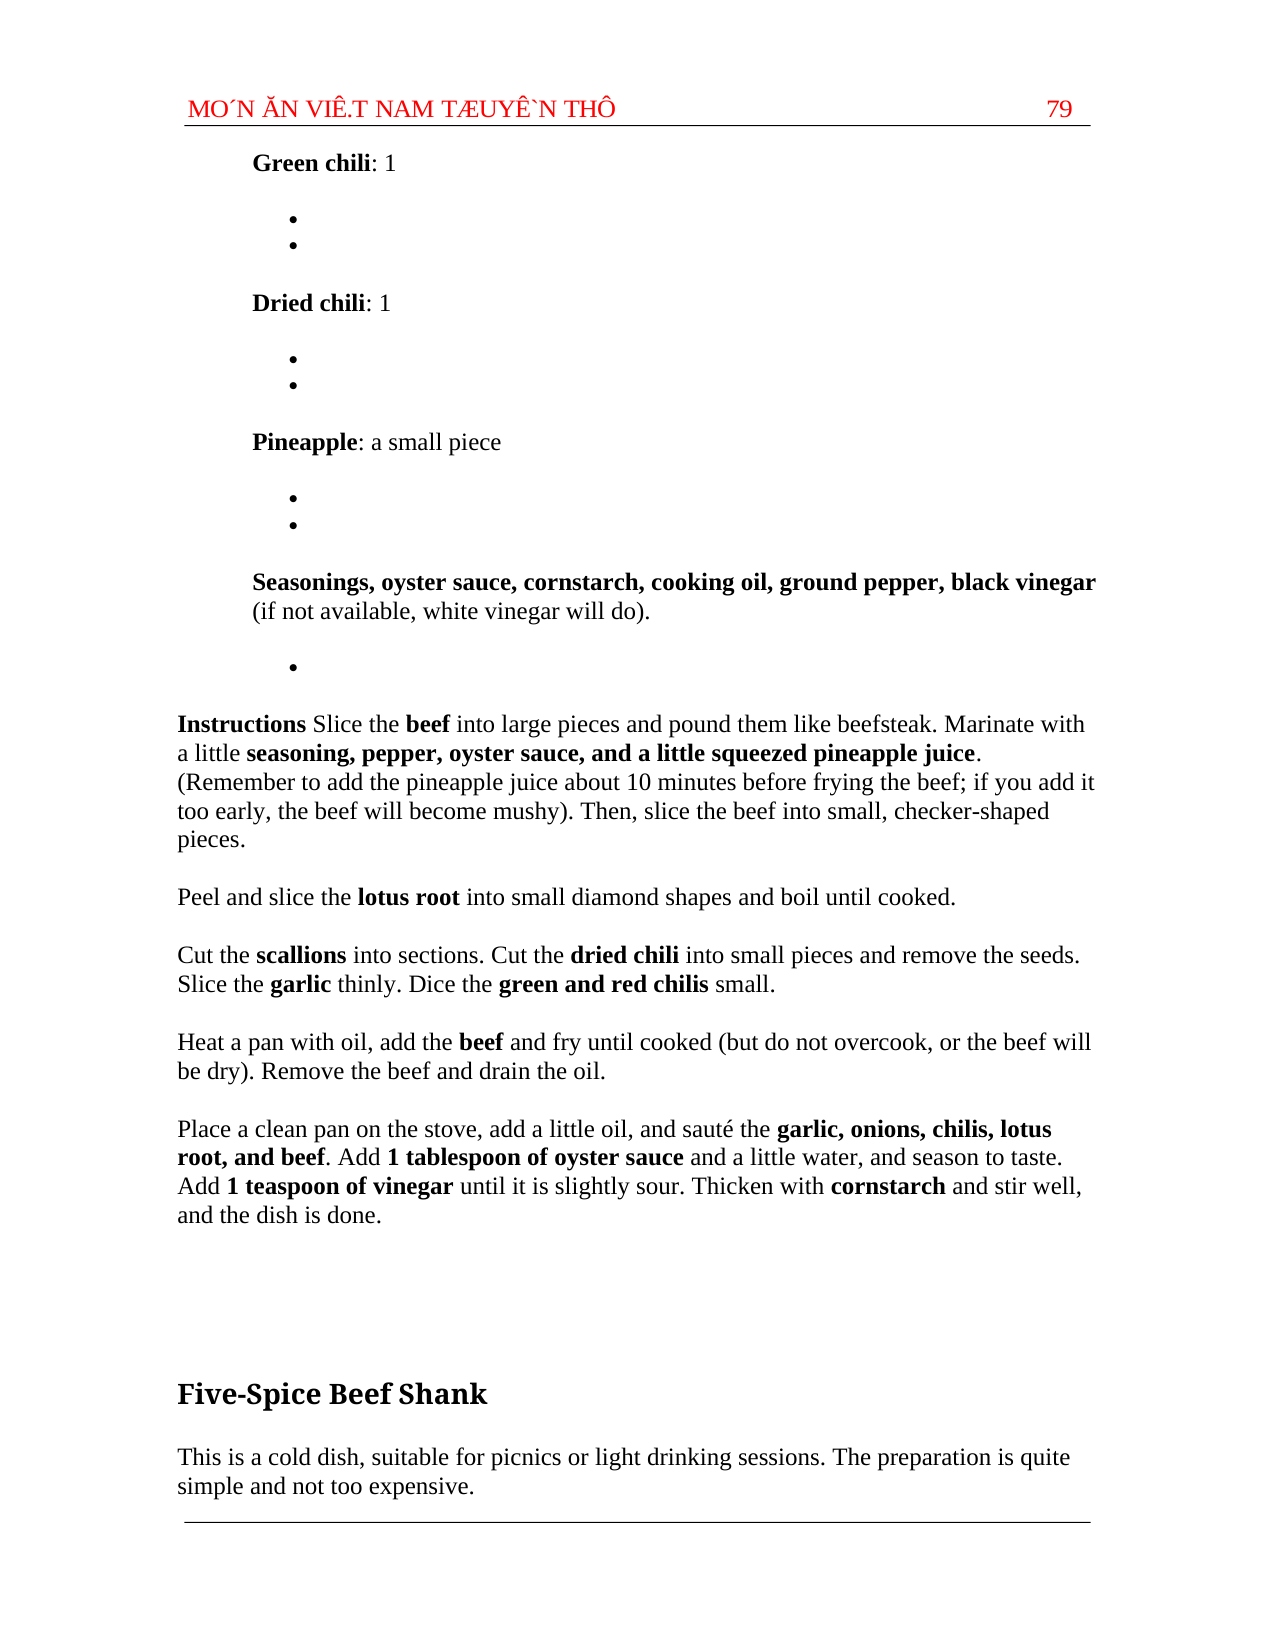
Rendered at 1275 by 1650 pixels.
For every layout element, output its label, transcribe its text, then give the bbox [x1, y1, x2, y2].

text Cut the scallions into sections. Cut the dried chili into small pieces and remove the seeds. Slice the garlic thinly. Dice the green and red chilis small. [177, 940, 1098, 998]
text Place a clean pan on the stove, add a little oil, and sauté the garlic, onions, chilis, lotus root, and beef. Add 1 tablespoon of oyster sauce and a little water, and season to taste. Add 1 teaspoon of vinegar until it is slightly sour. Thicken with cornstarch and stir well, and the dish is done. [177, 1114, 1098, 1229]
subtitle Five-Spice Beef Shank [177, 1374, 1098, 1413]
text Pineapple: a small piece [252, 427, 1098, 456]
text Instructions Slice the beef into large pieces and pound them like beefsteak. Marinate with a little seasoning, pepper, oyster sauce, and a little squeezed pineapple juice. (Remember to add the pineapple juice about 10 minutes before frying the beef; if you add it too early, the beef will become mushy). Then, slice the beef into small, checker-shaped pieces. [177, 709, 1098, 853]
text Peel and slice the lotus root into small diamond shapes and boil until cooked. [177, 882, 1098, 911]
text Heat a pan with oil, add the beef and fry until cooked (but do not overcook, or the beef will be dry). Remove the beef and drain the oil. [177, 1027, 1098, 1084]
text Seasonings, oyster sauce, cornstarch, cooking oil, ground pepper, black vinegar (if not available, white vinegar will do). [252, 567, 1098, 625]
text Dried chili: 1 [252, 288, 1098, 316]
text This is a cold dish, suitable for picnics or light drinking sessions. The preparation is quite simple and not too expensive. [177, 1442, 1098, 1499]
text Green chili: 1 [252, 148, 1098, 177]
